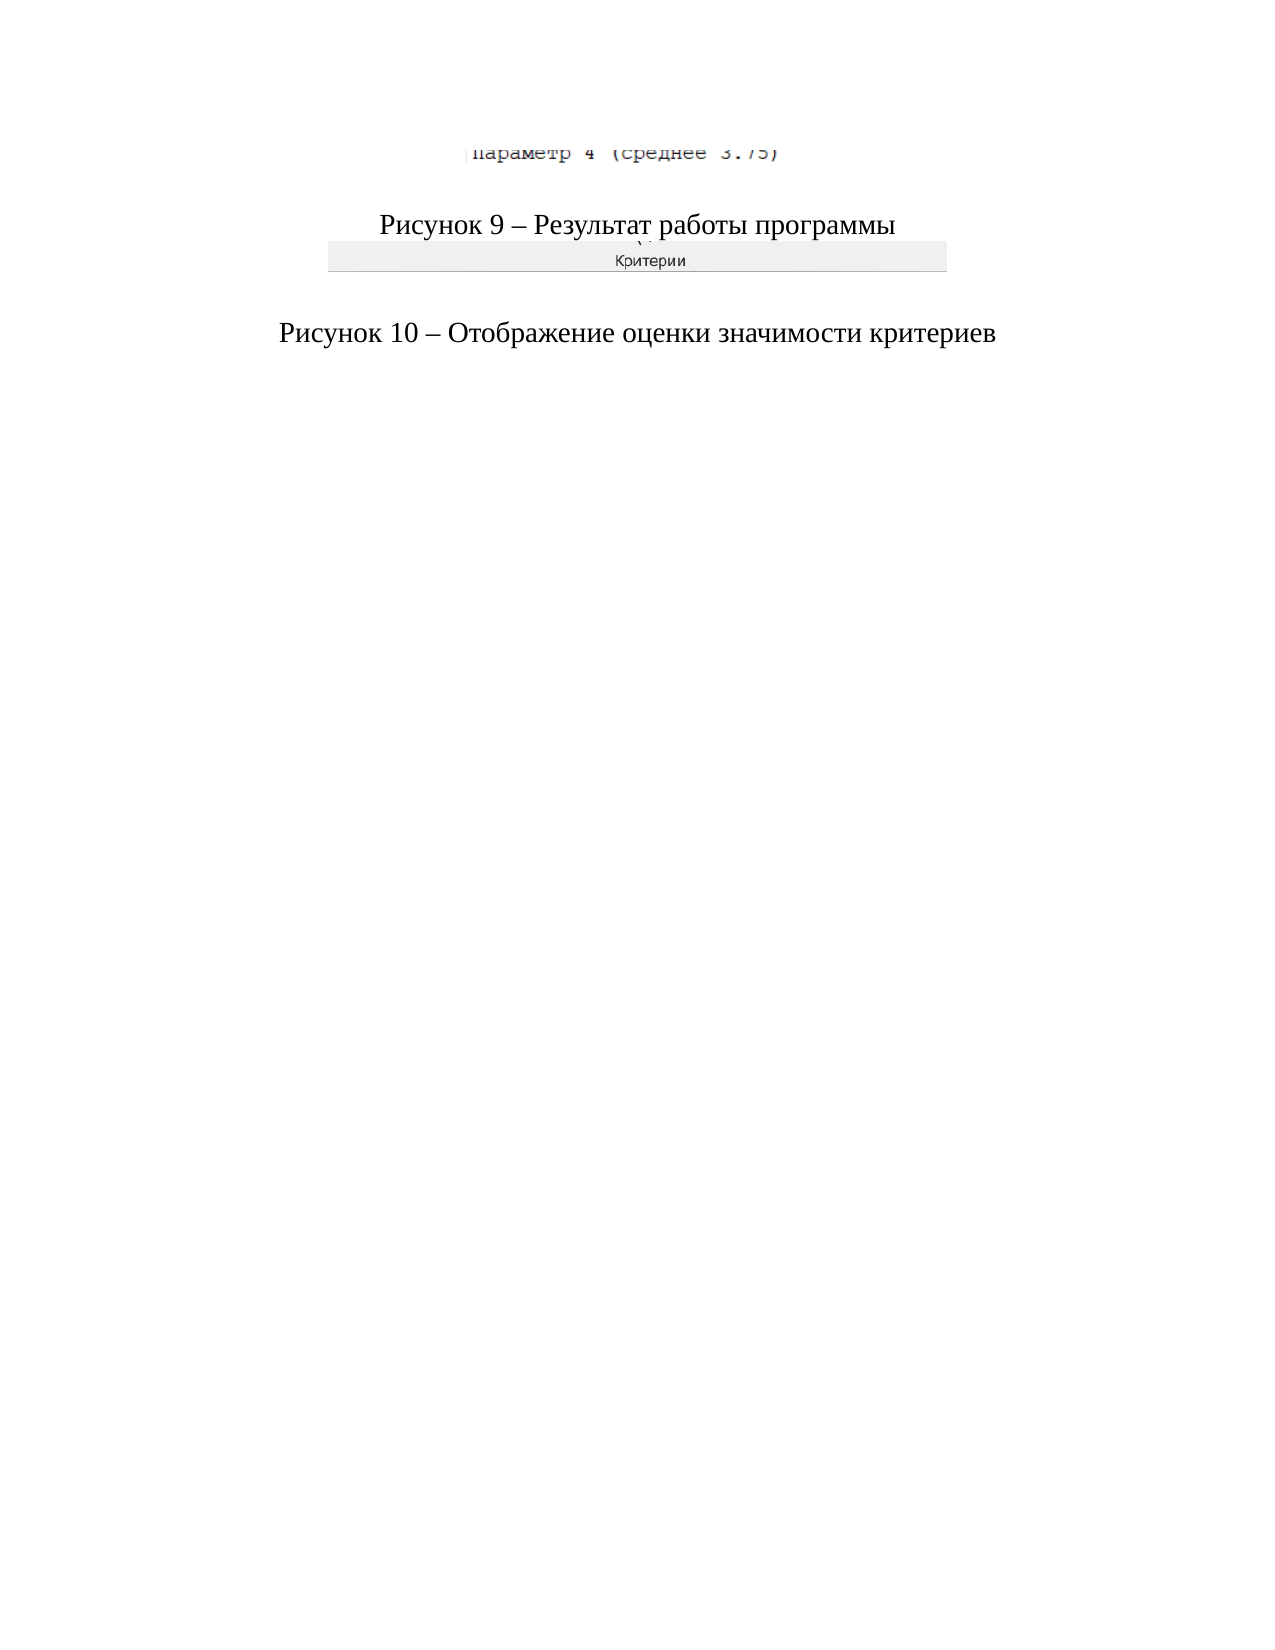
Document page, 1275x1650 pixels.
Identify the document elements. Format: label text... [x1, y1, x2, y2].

text Рисунок 10 – Отображение оценки значимости критериев [150, 312, 1125, 350]
text Рисунок 9 – Результат работы программы [150, 204, 1125, 242]
